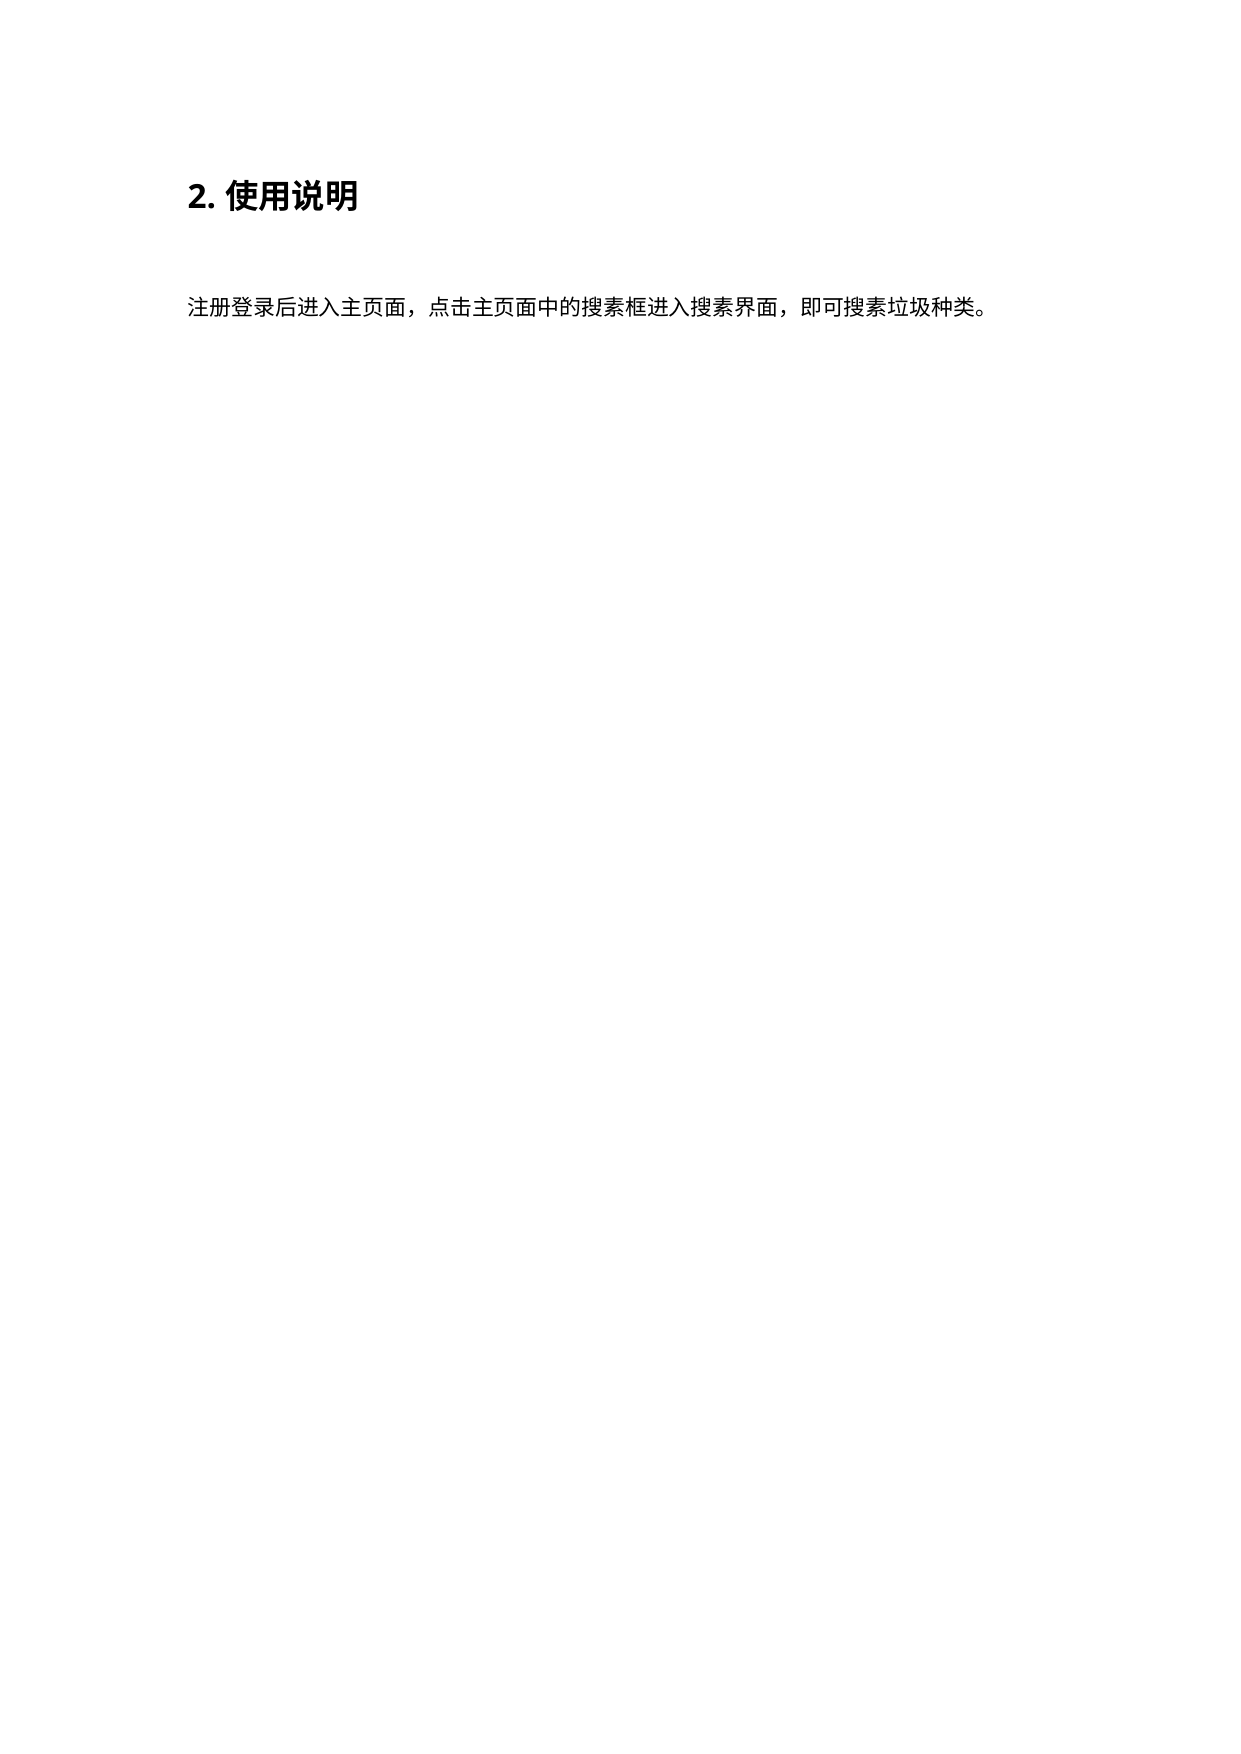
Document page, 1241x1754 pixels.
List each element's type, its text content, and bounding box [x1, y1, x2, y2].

text 注册登录后进入主页面，点击主页面中的搜素框进入搜素界面，即可搜素垃圾种类。 [187, 289, 1053, 322]
subtitle 使用说明 [187, 162, 1053, 227]
